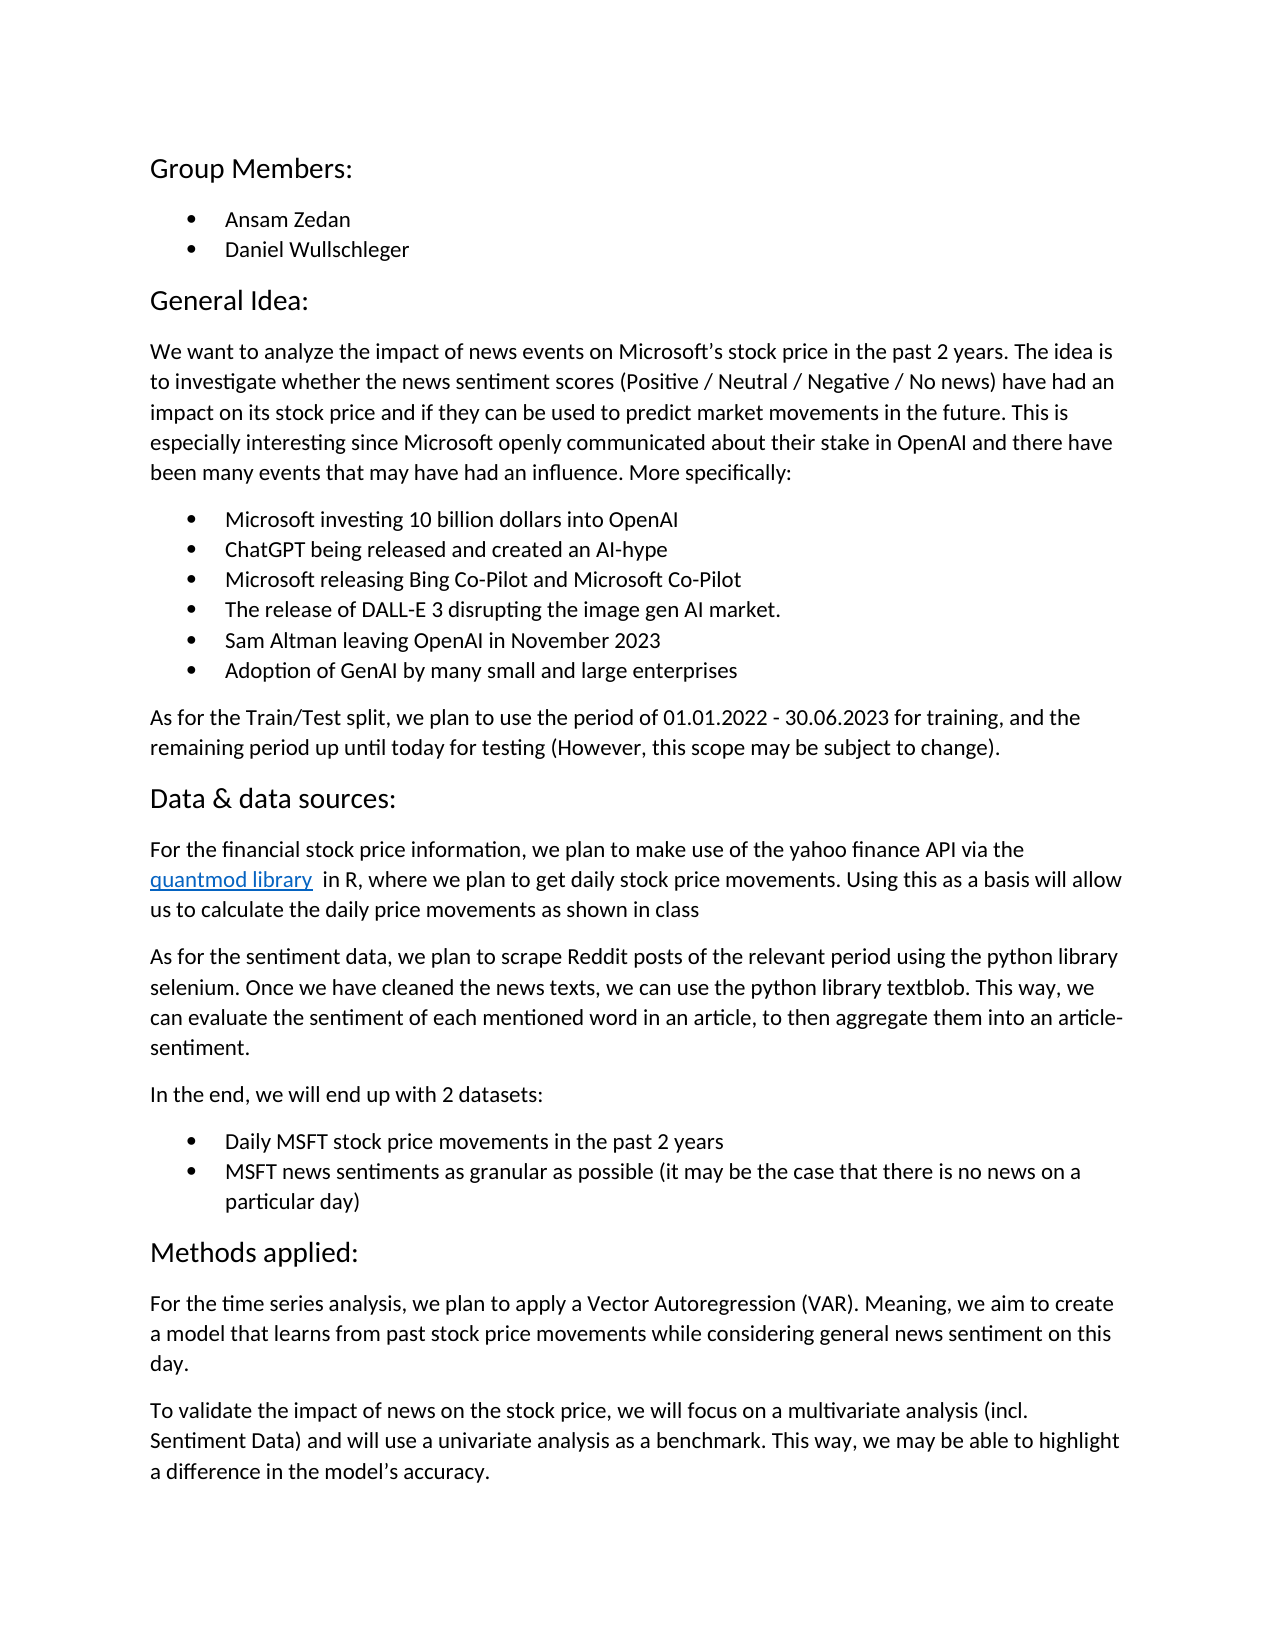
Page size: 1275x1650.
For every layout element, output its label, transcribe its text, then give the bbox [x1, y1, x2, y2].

list Microsoft releasing Bing Co-Pilot and Microsoft Co-Pilot [187, 565, 1125, 593]
list Daniel Wullschleger [187, 235, 1125, 263]
text For the time series analysis, we plan to apply a Vector Autoregression (VAR). Meaning, we aim to create a model that learns from past stock price movements while considering general news sentiment on this day. [150, 1289, 1125, 1378]
text For the financial stock price information, we plan to make use of the yahoo finance API via the quantmod library in R, where we plan to get daily stock price movements. Using this as a basis will allow us to calculate the daily price movements as shown in class [150, 835, 1125, 923]
text To validate the impact of news on the stock price, we will focus on a multivariate analysis (incl. Sentiment Data) and will use a univariate analysis as a benchmark. This way, we may be able to highlight a difference in the model’s accuracy. [150, 1396, 1125, 1485]
list ChatGPT being released and created an AI-hype [187, 535, 1125, 563]
text In the end, we will end up with 2 datasets: [150, 1080, 1125, 1108]
text We want to analyze the impact of news events on Microsoft’s stock price in the past 2 years. The idea is to investigate whether the news sentiment scores (Positive / Neutral / Negative / No news) have had an impact on its stock price and if they can be used to predict market movements in the future. This is especially interesting since Microsoft openly communicated about their stake in OpenAI and there have been many events that may have had an influence. More specifically: [150, 337, 1125, 486]
text Data & data sources: [150, 780, 1125, 816]
list Daily MSFT stock price movements in the past 2 years [187, 1127, 1125, 1155]
list Ansam Zedan [187, 205, 1125, 233]
text General Idea: [150, 282, 1125, 318]
list Sam Altman leaving OpenAI in November 2023 [187, 626, 1125, 654]
list Microsoft investing 10 billion dollars into OpenAI [187, 505, 1125, 533]
list MSFT news sentiments as granular as possible (it may be the case that there is no news on a particular day) [187, 1157, 1125, 1215]
text Methods applied: [150, 1234, 1125, 1270]
list Adoption of GenAI by many small and large enterprises [187, 656, 1125, 684]
text As for the sentiment data, we plan to scrape Reddit posts of the relevant period using the python library selenium. Once we have cleaned the news texts, we can use the python library textblob. This way, we can evaluate the sentiment of each mentioned word in an article, to then aggregate them into an article-sentiment. [150, 942, 1125, 1061]
text Group Members: [150, 150, 1125, 186]
text As for the Train/Test split, we plan to use the period of 01.01.2022 - 30.06.2023 for training, and the remaining period up until today for testing (However, this scope may be subject to change). [150, 703, 1125, 761]
list The release of DALL-E 3 disrupting the image gen AI market. [187, 596, 1125, 624]
